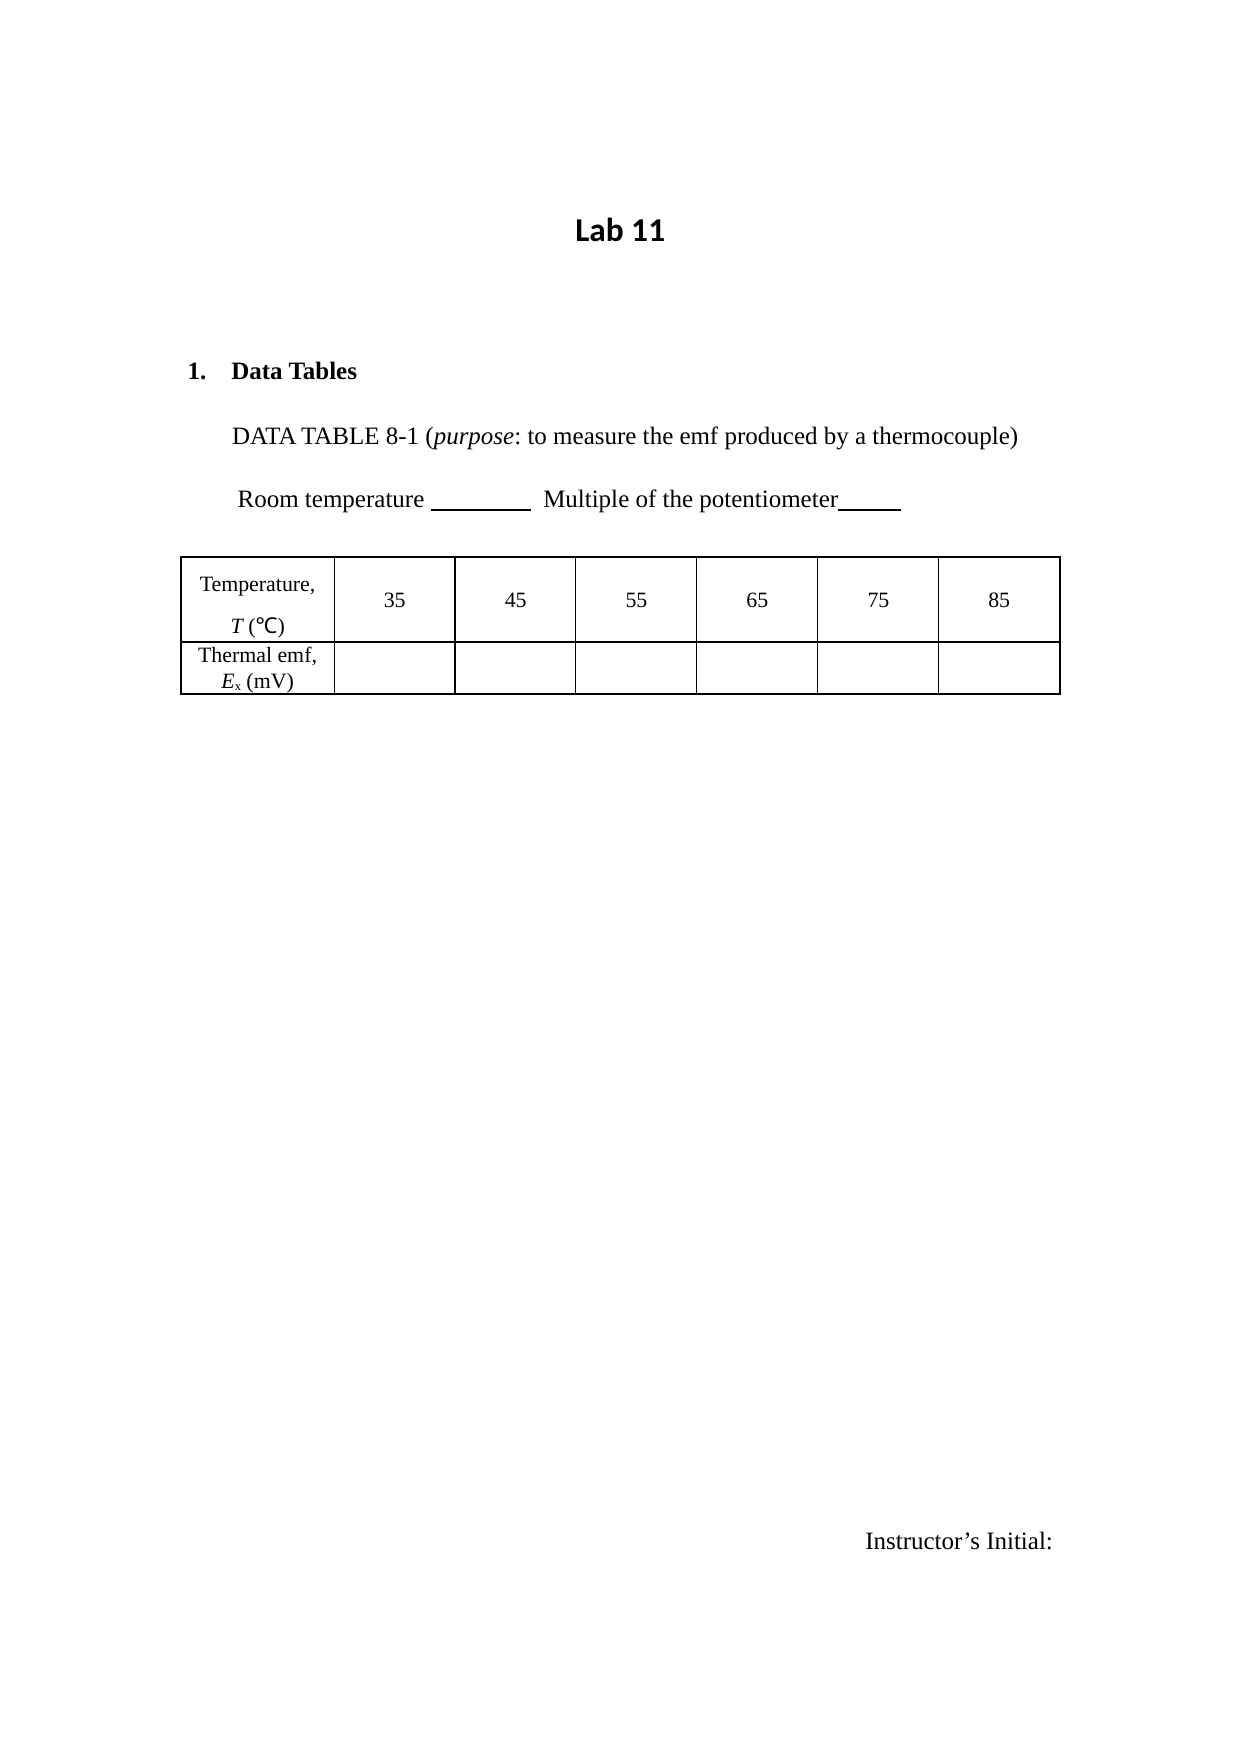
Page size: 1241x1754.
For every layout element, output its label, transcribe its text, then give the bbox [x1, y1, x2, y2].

subtitle Data Tables [187, 354, 1053, 387]
table_cell [576, 643, 696, 693]
table_header 75 [818, 558, 938, 641]
table_cell [697, 643, 817, 693]
table_cell [335, 643, 454, 693]
table_header 65 [697, 558, 817, 641]
table_cell [818, 643, 938, 693]
table_header 35 [335, 558, 454, 641]
text Room temperature Multiple of the potentiometer [187, 484, 1053, 513]
table_cell Thermal emf, Ex (mV) [182, 643, 334, 693]
table_cell [939, 643, 1059, 693]
table_header 45 [456, 558, 575, 641]
table_header 55 [576, 558, 696, 641]
subtitle Lab 11 [187, 197, 1053, 262]
list DATA TABLE 8-1 (purpose: to measure the emf produced by a thermocouple) [187, 419, 1053, 452]
table_cell [456, 643, 575, 693]
list Instructor’s Initial: [187, 1524, 1053, 1557]
table_header Temperature, T (℃) [182, 558, 334, 641]
table_header 85 [939, 558, 1059, 641]
